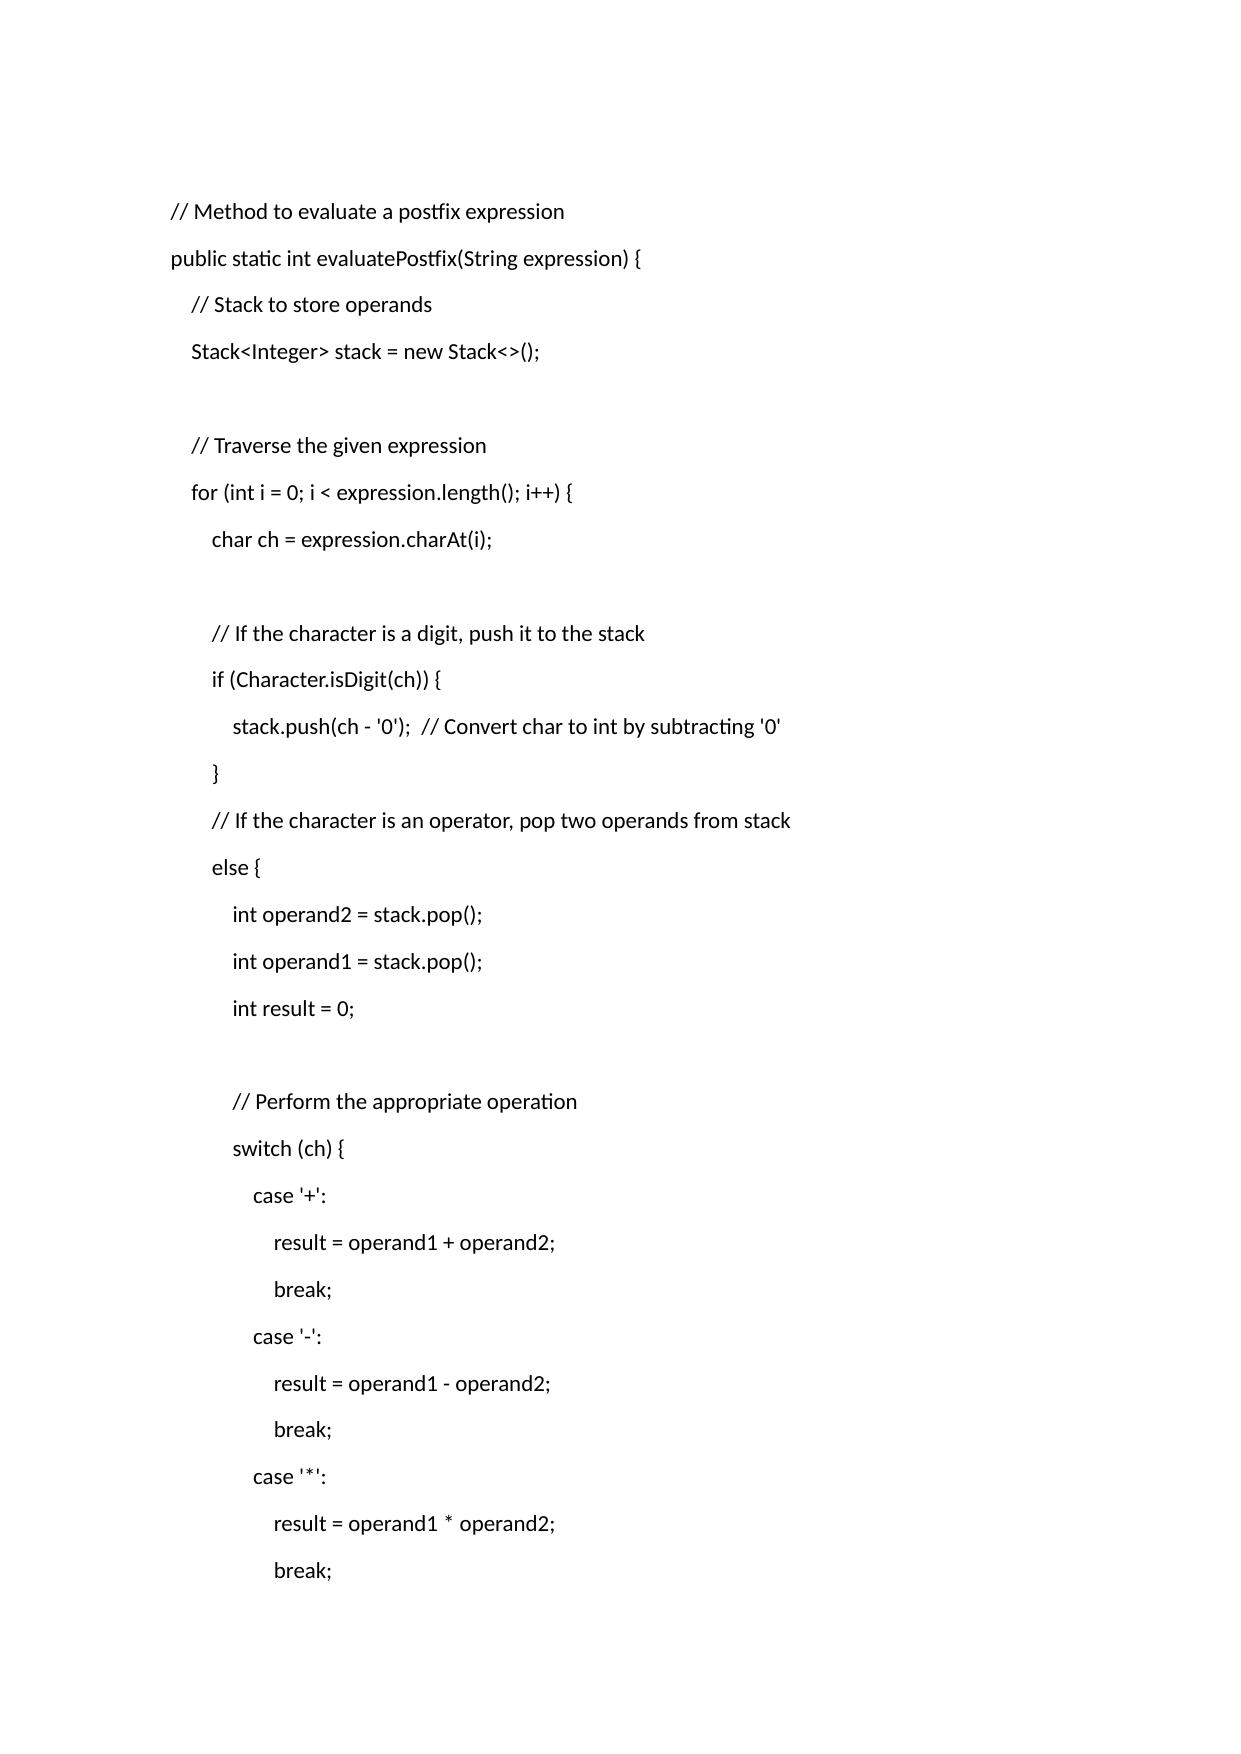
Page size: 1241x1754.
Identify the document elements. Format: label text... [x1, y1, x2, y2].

text // Perform the appropriate operation [150, 1087, 1090, 1116]
text result = operand1 - operand2; [150, 1369, 1090, 1397]
text else { [150, 853, 1090, 881]
text stack.push(ch - '0'); // Convert char to int by subtracting '0' [150, 712, 1090, 741]
text break; [150, 1275, 1090, 1303]
text // Traverse the given expression [150, 431, 1090, 459]
text // If the character is a digit, push it to the stack [150, 619, 1090, 647]
text int result = 0; [150, 994, 1090, 1022]
text if (Character.isDigit(ch)) { [150, 666, 1090, 694]
text break; [150, 1416, 1090, 1444]
text // Method to evaluate a postfix expression [150, 197, 1090, 225]
text switch (ch) { [150, 1134, 1090, 1162]
text case '+': [150, 1181, 1090, 1209]
text case '-': [150, 1322, 1090, 1350]
text result = operand1 + operand2; [150, 1228, 1090, 1256]
text int operand1 = stack.pop(); [150, 947, 1090, 975]
text break; [150, 1556, 1090, 1584]
text int operand2 = stack.pop(); [150, 900, 1090, 928]
text public static int evaluatePostfix(String expression) { [150, 244, 1090, 272]
text } [150, 759, 1090, 787]
text result = operand1 * operand2; [150, 1509, 1090, 1537]
text char ch = expression.charAt(i); [150, 525, 1090, 553]
text for (int i = 0; i < expression.length(); i++) { [150, 478, 1090, 506]
text Stack<Integer> stack = new Stack<>(); [150, 337, 1090, 366]
text // If the character is an operator, pop two operands from stack [150, 806, 1090, 834]
text // Stack to store operands [150, 291, 1090, 319]
text case '*': [150, 1462, 1090, 1491]
